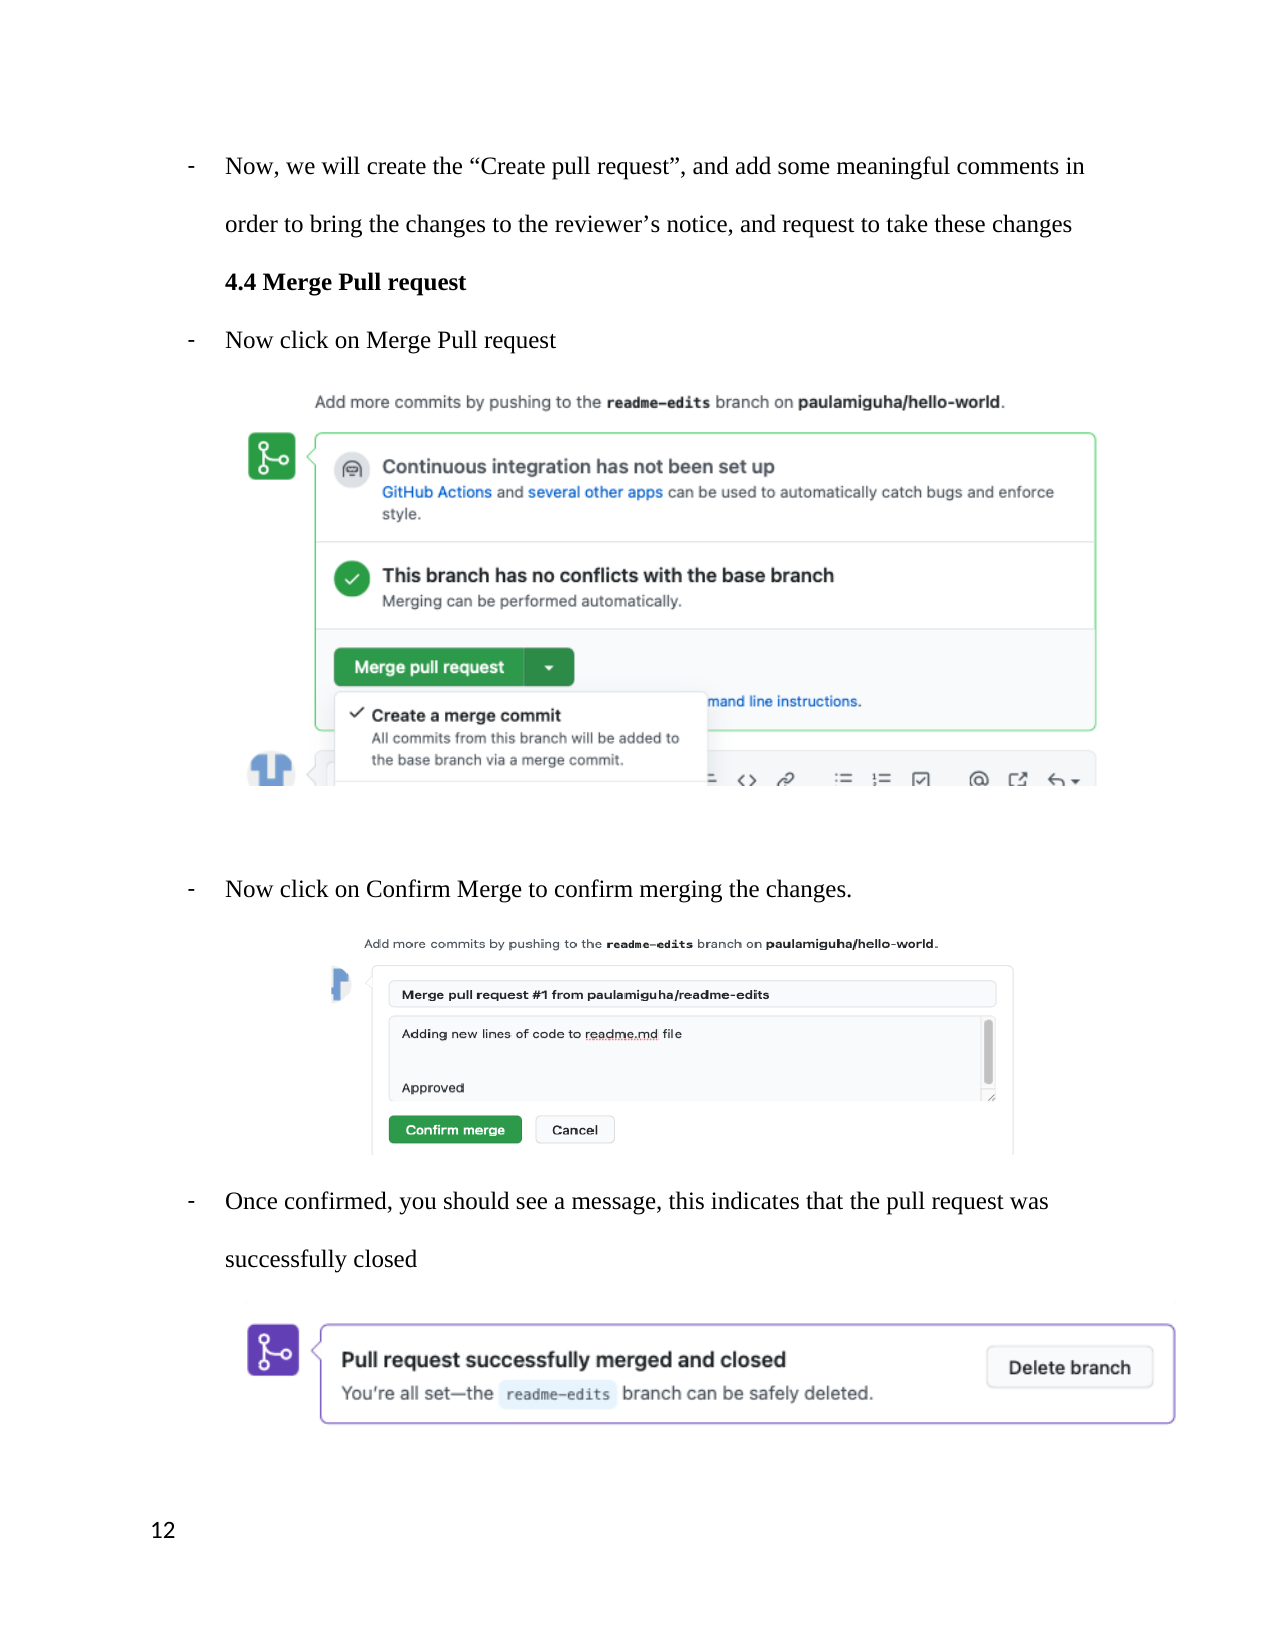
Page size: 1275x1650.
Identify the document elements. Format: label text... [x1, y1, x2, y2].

list Now click on Confirm Merge to confirm merging the changes. [187, 873, 1125, 904]
list Now click on Merge Pull request [187, 324, 1125, 355]
picture [225, 1301, 1200, 1438]
list Now, we will create the “Create pull request”, and add some meaningful comments in order to bring the changes to the reviewer’s notice, and request to take these changes [187, 150, 1125, 238]
picture [238, 385, 1112, 786]
list Once confirmed, you should see a message, this indicates that the pull request was successfully closed [187, 1185, 1125, 1273]
list Merge Pull request [225, 267, 1125, 296]
picture [331, 934, 1019, 1155]
